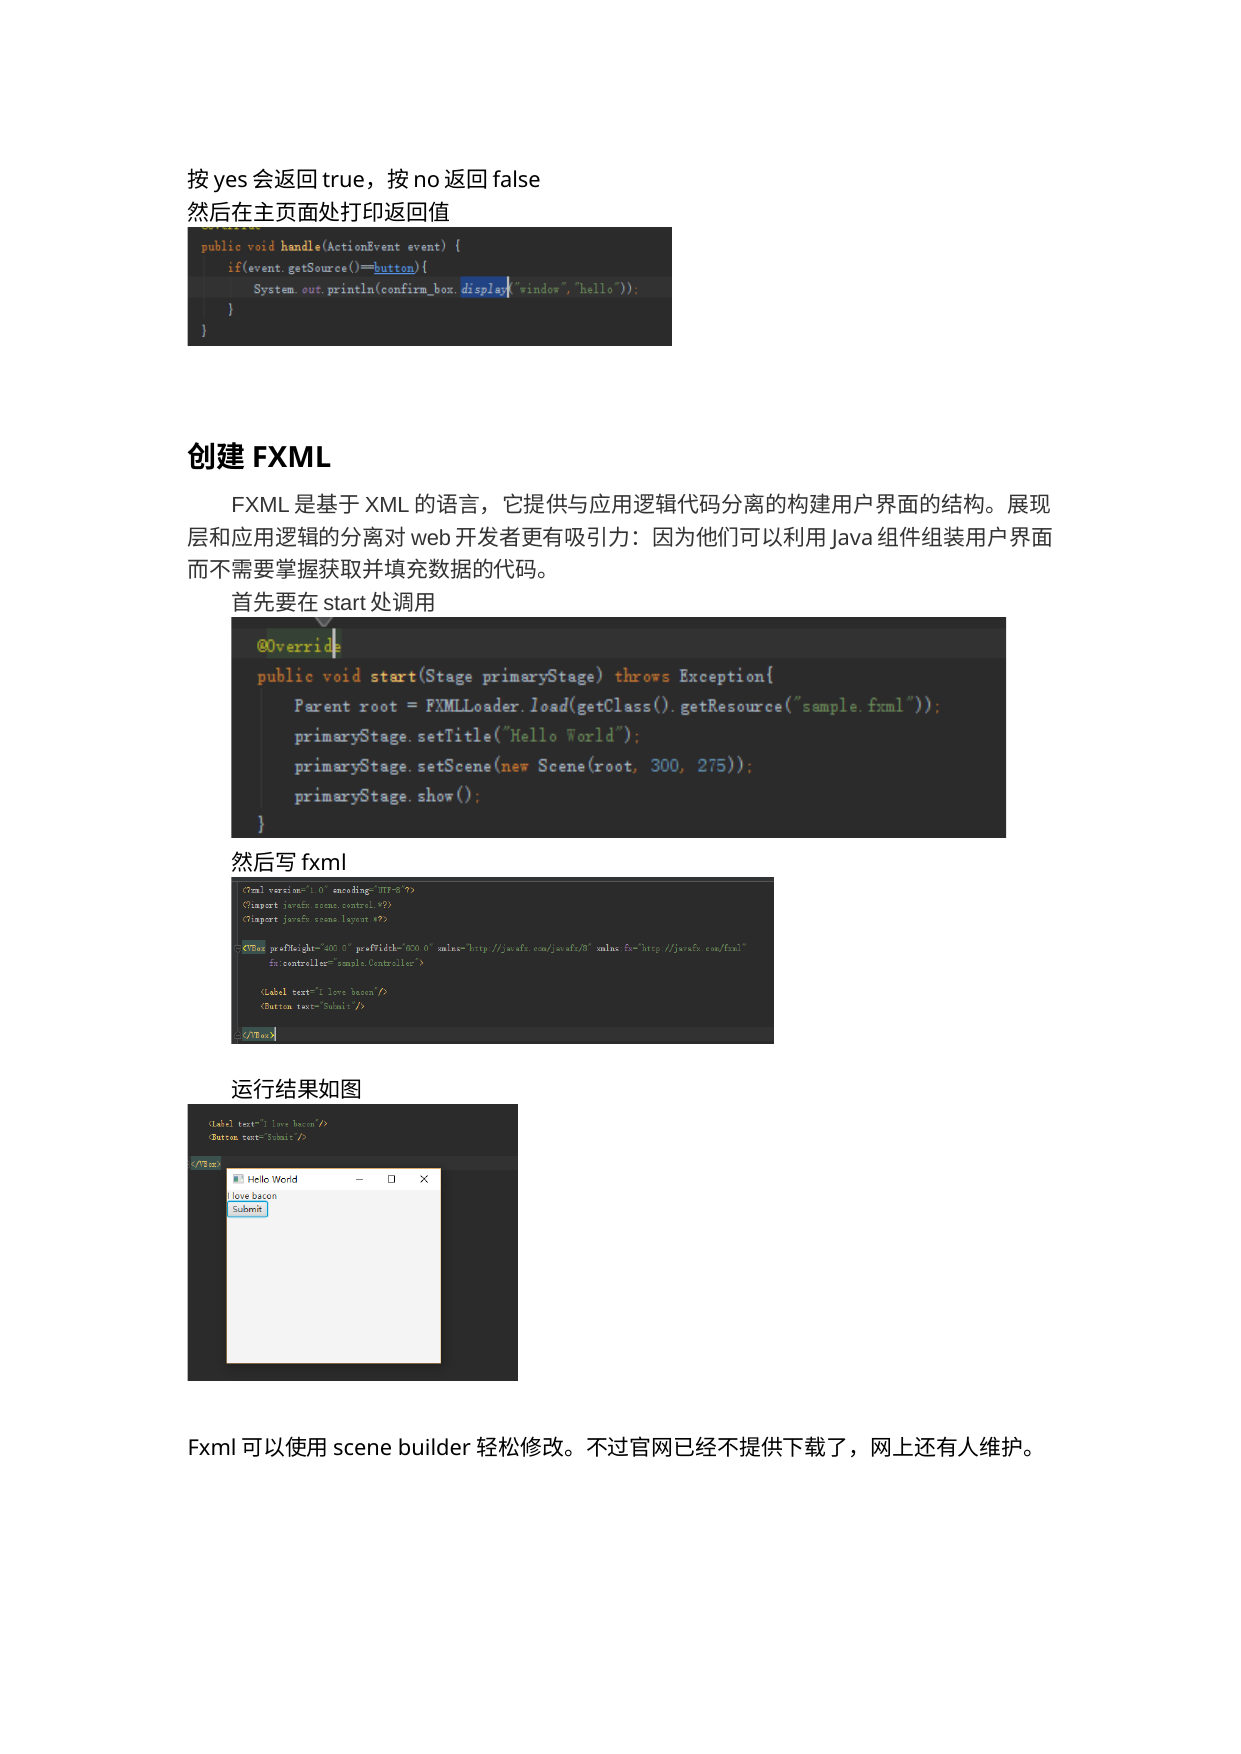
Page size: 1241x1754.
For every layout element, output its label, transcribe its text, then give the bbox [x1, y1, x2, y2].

text 然后在主页面处打印返回值 [187, 194, 1053, 227]
text Fxml可以使用scene builder 轻松修改。不过官网已经不提供下载了，网上还有人维护。 [187, 1429, 1053, 1462]
text FXML是基于XML的语言，它提供与应用逻辑代码分离的构建用户界面的结构。展现层和应用逻辑的分离对web开发者更有吸引力：因为他们可以利用Java组件组装用户界面而不需要掌握获取并填充数据的代码。 [187, 487, 1053, 584]
text 创建FXML [187, 422, 1053, 487]
text 然后写fxml [187, 844, 1053, 877]
picture [231, 617, 1007, 838]
picture [187, 227, 672, 346]
picture [231, 877, 774, 1044]
text 按yes会返回true，按no返回false [187, 162, 1053, 194]
text 首先要在start处调用 [187, 584, 1053, 617]
picture [187, 1104, 518, 1381]
text 运行结果如图 [187, 1072, 1053, 1104]
